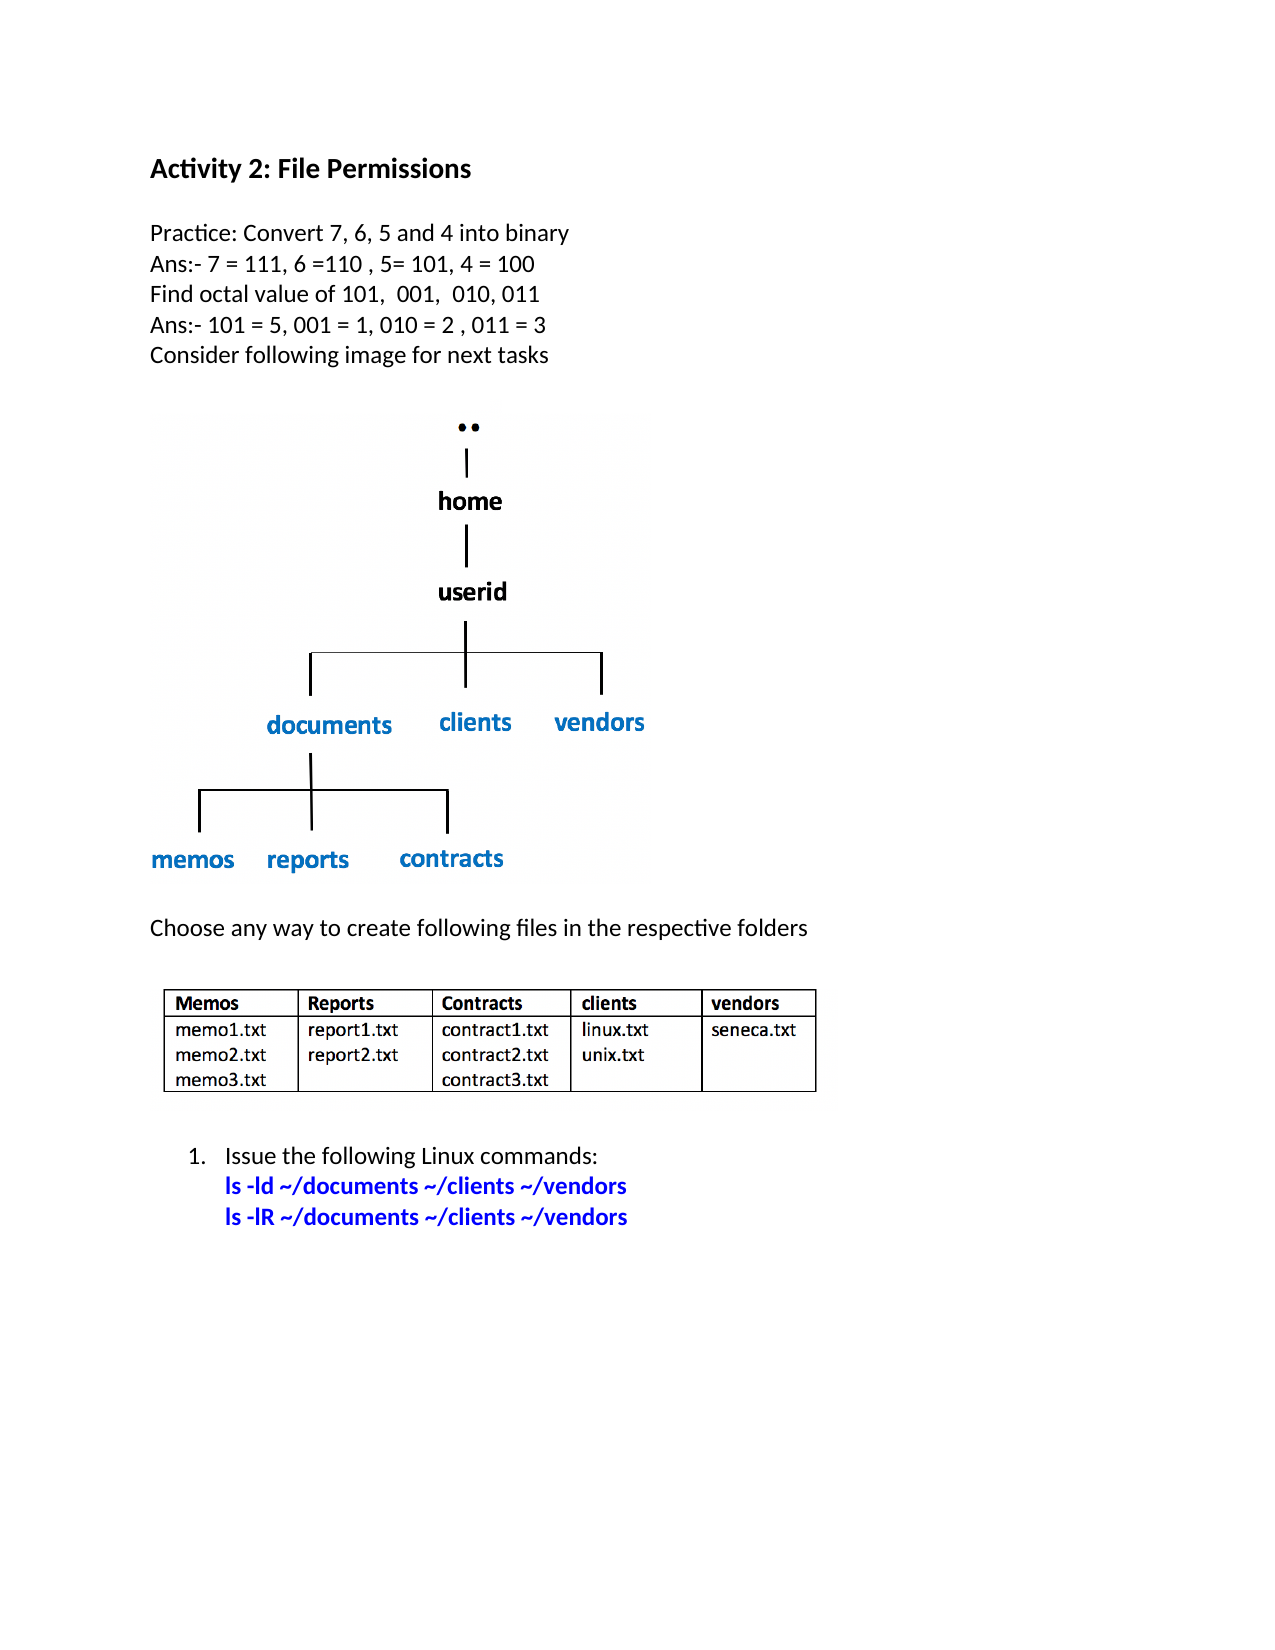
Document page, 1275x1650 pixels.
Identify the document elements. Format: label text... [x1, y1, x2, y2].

text Practice: Convert 7, 6, 5 and 4 into binary [150, 218, 1125, 248]
picture [150, 972, 838, 1111]
text Activity 2: File Permissions [150, 150, 1125, 186]
text Ans:- 7 = 111, 6 =110 , 5= 101, 4 = 100 [150, 248, 1125, 279]
list Issue the following Linux commands: ls -ld ~/documents ~/clients ~/vendors ls -lR ~/documents ~/clients ~/vendors [187, 1140, 1125, 1231]
picture [150, 399, 652, 884]
text Find octal value of 101, 001, 010, 011 [150, 279, 1125, 309]
text Ans:- 101 = 5, 001 = 1, 010 = 2 , 011 = 3 [150, 309, 1125, 340]
text Consider following image for next tasks [150, 340, 1125, 370]
text Choose any way to create following files in the respective folders [150, 912, 1125, 943]
